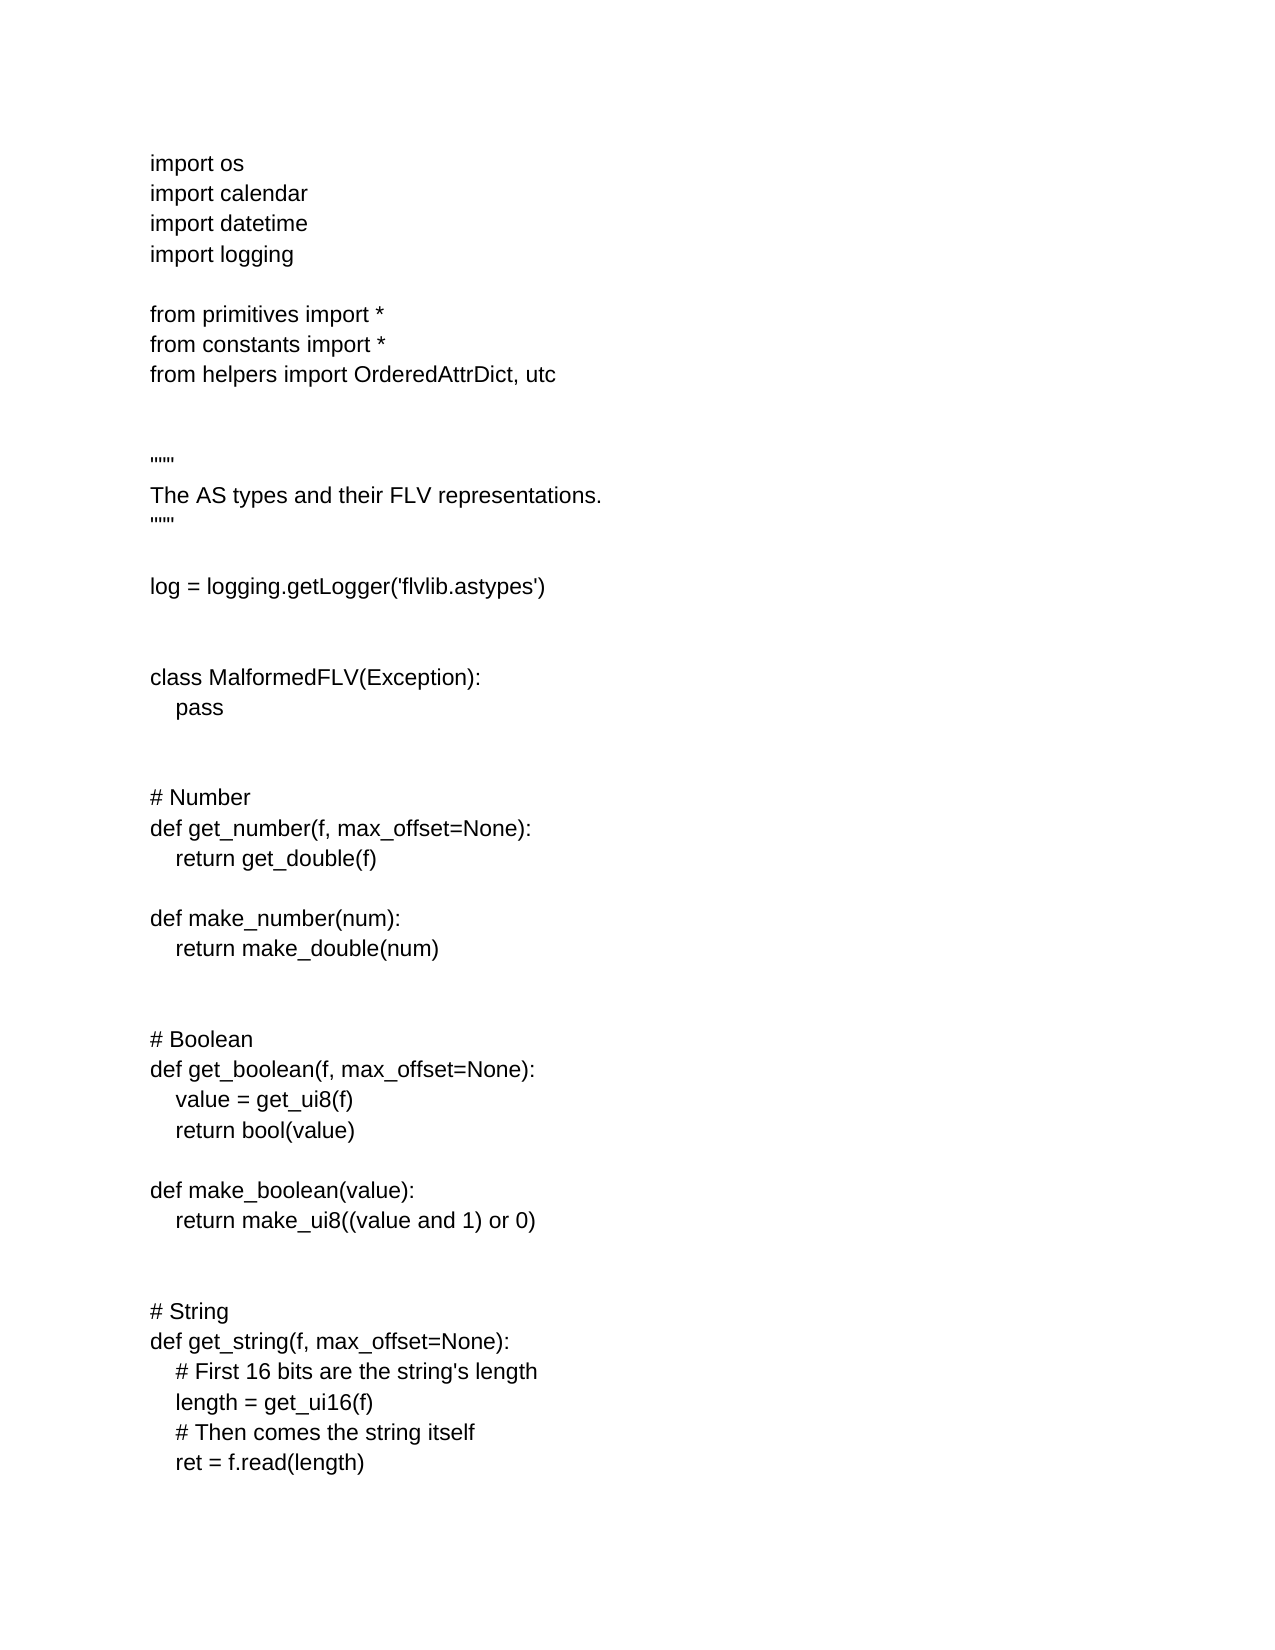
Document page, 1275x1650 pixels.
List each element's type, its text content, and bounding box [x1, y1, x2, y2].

text def get_boolean(f, max_offset=None): [150, 1056, 1125, 1083]
text length = get_ui16(f) [150, 1388, 1125, 1415]
text class MalformedFLV(Exception): [150, 663, 1125, 690]
text log = logging.getLogger('flvlib.astypes') [150, 573, 1125, 599]
text return get_double(f) [150, 845, 1125, 871]
text import os [150, 150, 1125, 176]
text def get_number(f, max_offset=None): [150, 814, 1125, 841]
text # Then comes the string itself [150, 1419, 1125, 1445]
text pass [150, 694, 1125, 720]
text # String [150, 1298, 1125, 1324]
text # First 16 bits are the string's length [150, 1358, 1125, 1385]
text def make_boolean(value): [150, 1177, 1125, 1203]
text from primitives import * [150, 301, 1125, 327]
text value = get_ui8(f) [150, 1086, 1125, 1113]
text from constants import * [150, 331, 1125, 358]
text from helpers import OrderedAttrDict, utc [150, 361, 1125, 388]
text import datetime [150, 210, 1125, 237]
text return bool(value) [150, 1117, 1125, 1143]
text import logging [150, 241, 1125, 267]
text import calendar [150, 180, 1125, 207]
text def get_string(f, max_offset=None): [150, 1328, 1125, 1354]
text def make_number(num): [150, 905, 1125, 932]
text ret = f.read(length) [150, 1449, 1125, 1475]
text # Boolean [150, 1026, 1125, 1052]
text """ [150, 452, 1125, 478]
text The AS types and their FLV representations. [150, 482, 1125, 509]
text """ [150, 512, 1125, 539]
text return make_double(num) [150, 935, 1125, 962]
text # Number [150, 784, 1125, 811]
text return make_ui8((value and 1) or 0) [150, 1207, 1125, 1234]
